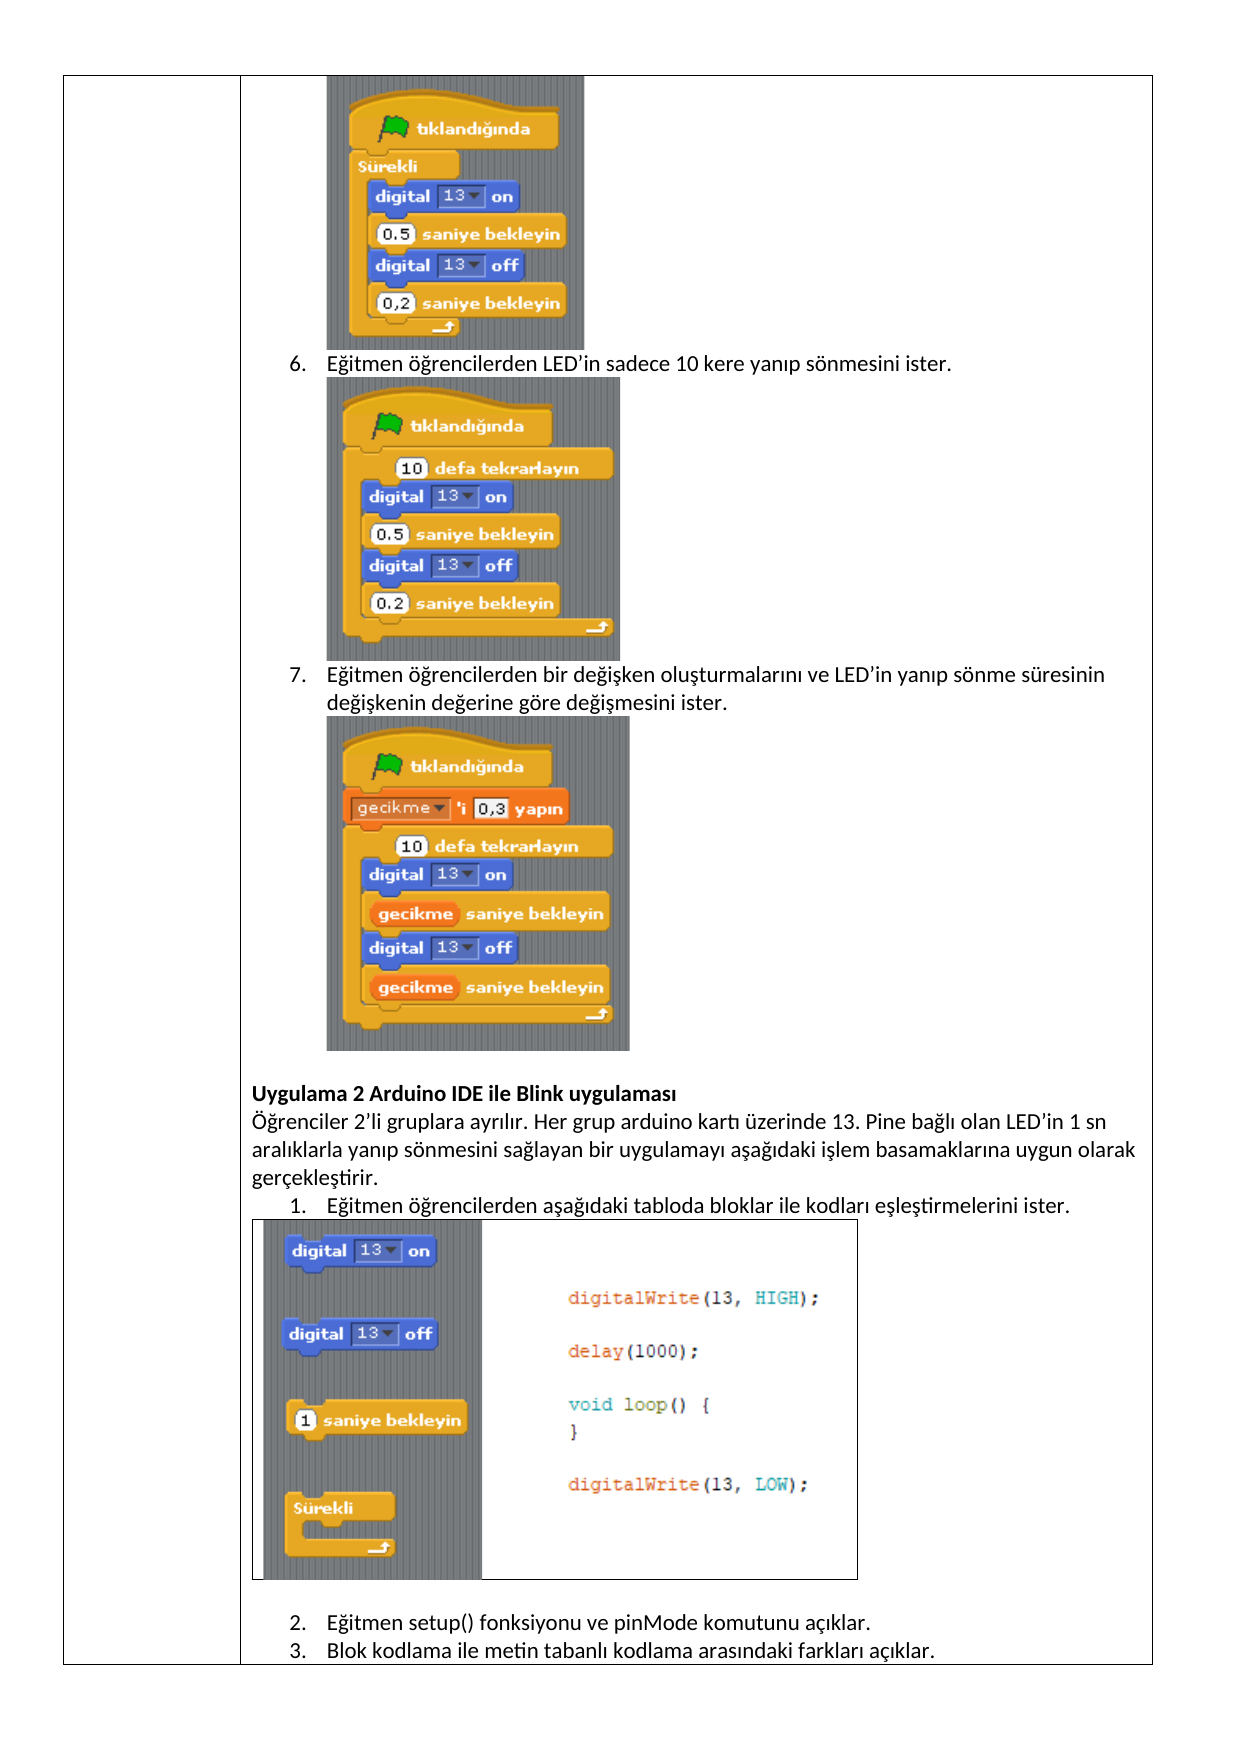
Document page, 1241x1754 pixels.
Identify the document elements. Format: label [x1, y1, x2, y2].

picture [326, 377, 621, 661]
table_cell [241, 76, 1152, 1664]
picture [558, 1276, 840, 1508]
picture [326, 76, 585, 350]
picture [263, 1220, 483, 1580]
picture [326, 716, 630, 1051]
table_cell [64, 76, 240, 1664]
